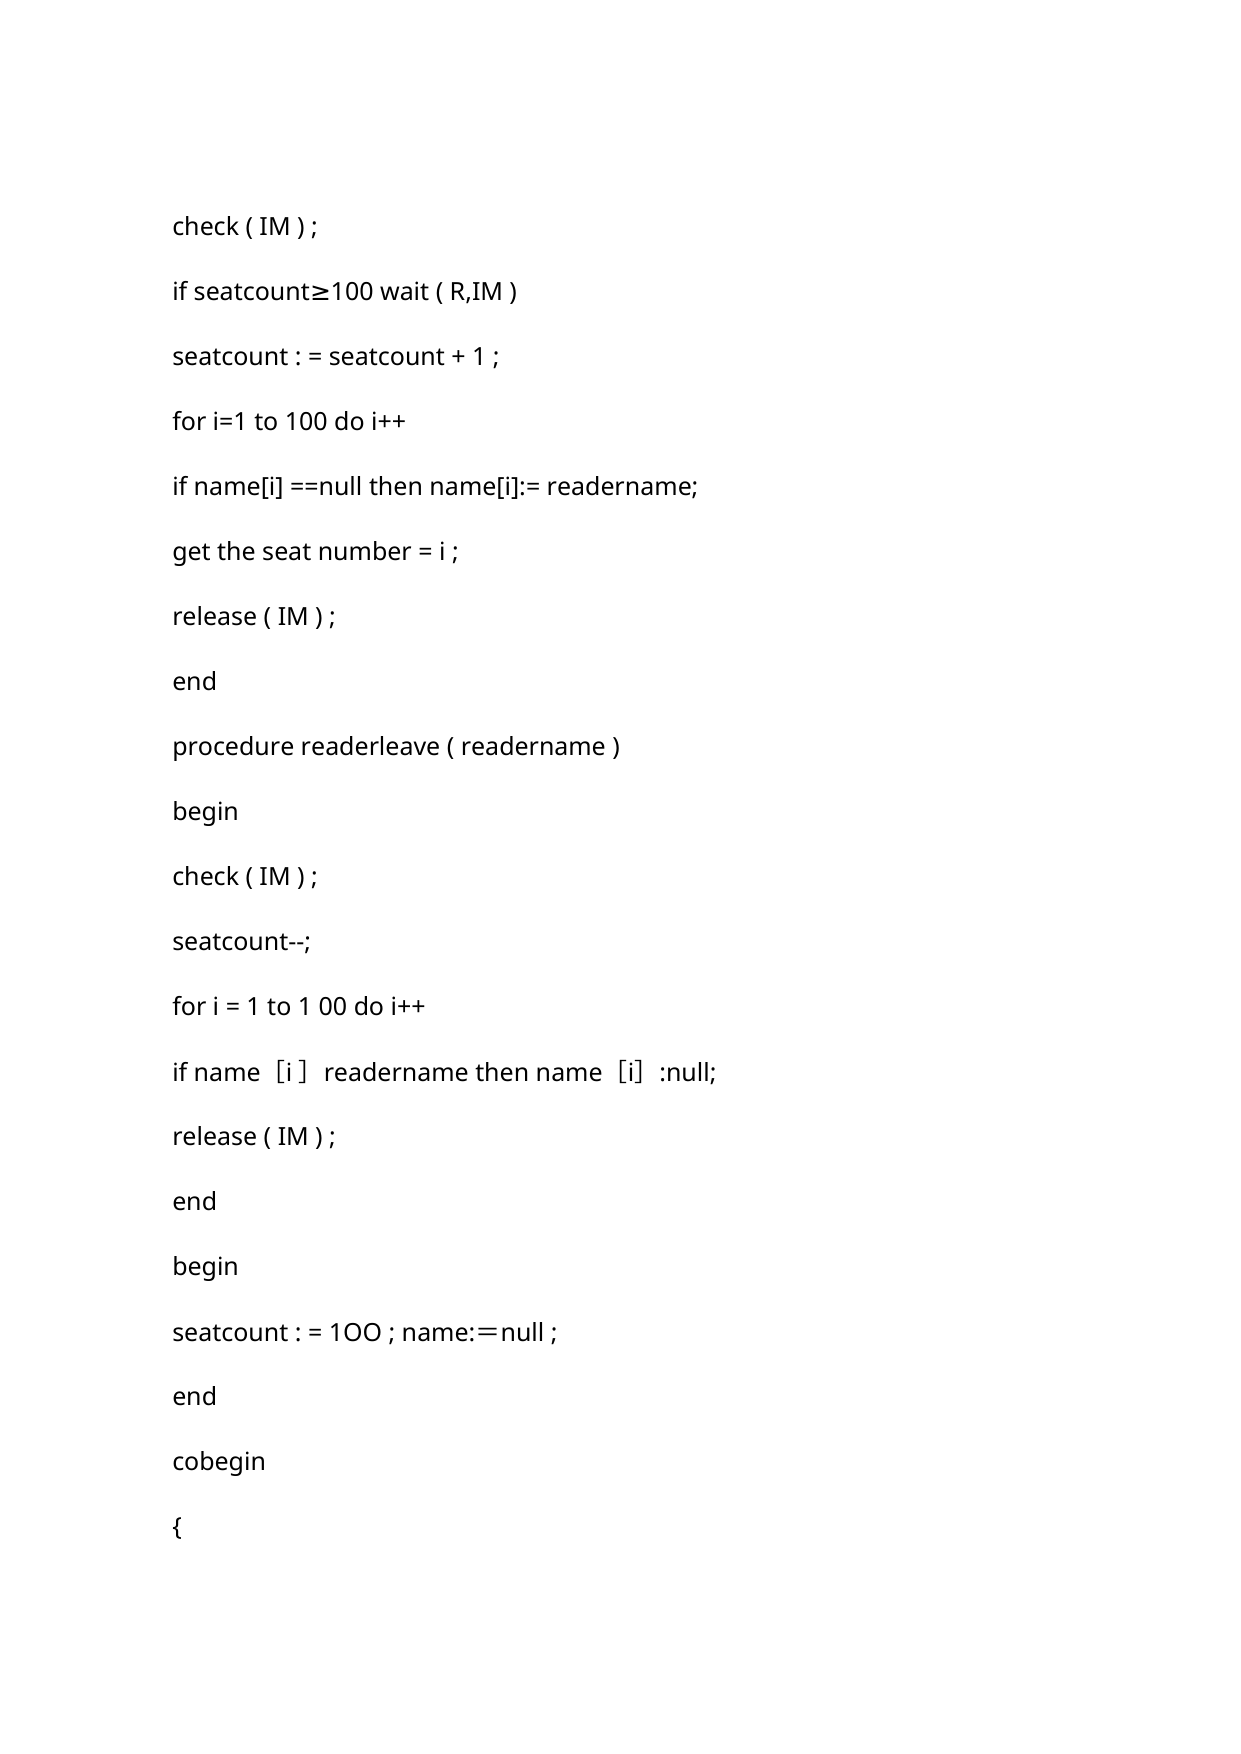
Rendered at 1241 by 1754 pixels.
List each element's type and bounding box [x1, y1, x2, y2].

table_cell [170, 162, 1070, 1559]
